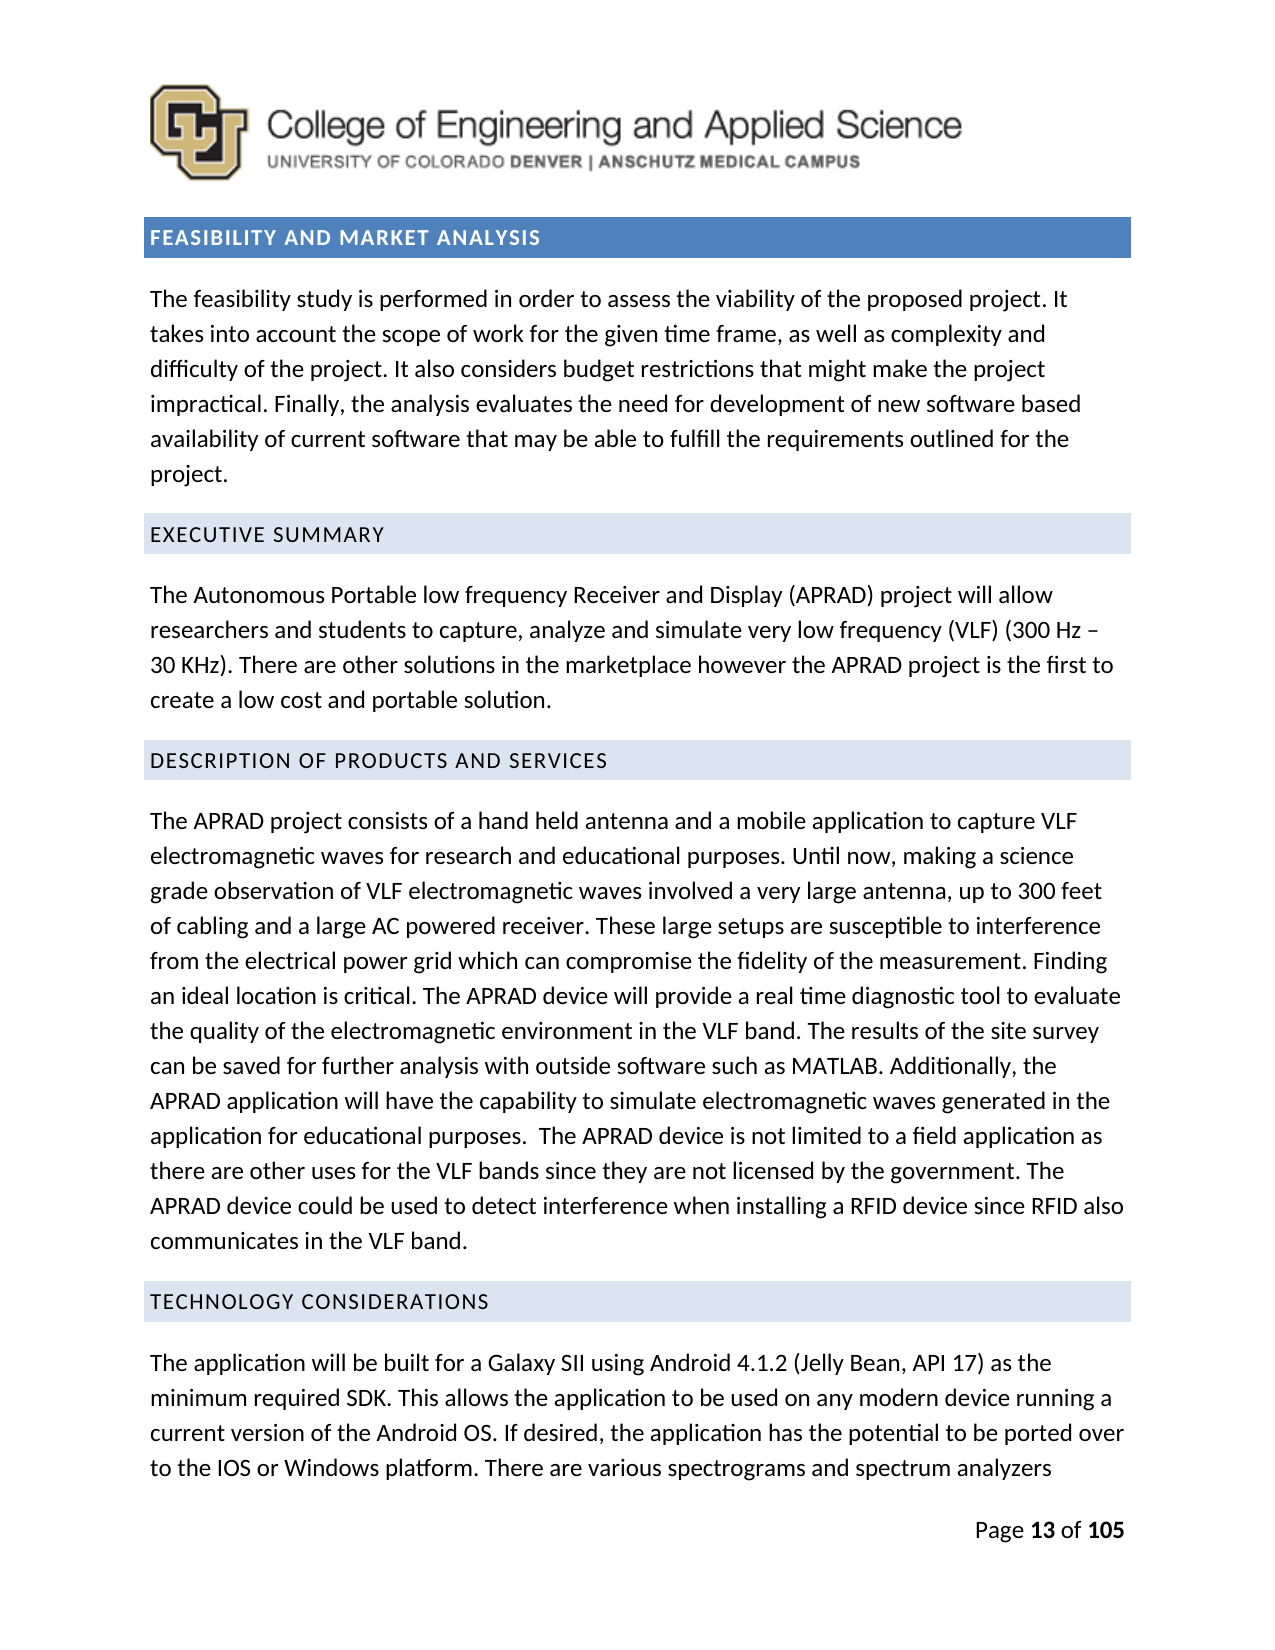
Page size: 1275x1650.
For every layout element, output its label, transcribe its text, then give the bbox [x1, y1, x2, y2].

picture [150, 75, 1032, 197]
subtitle Executive Summary [150, 520, 1125, 548]
subtitle Feasibility and Market Analysis [150, 224, 1125, 251]
subtitle Description of Products and Services [150, 746, 1125, 774]
text The APRAD project consists of a hand held antenna and a mobile application to capture VLF electromagnetic waves for research and educational purposes. Until now, making a science grade observation of VLF electromagnetic waves involved a very large antenna, up to 300 feet of cabling and a large AC powered receiver. These large setups are susceptible to interference from the electrical power grid which can compromise the fidelity of the measurement. Finding an ideal location is critical. The APRAD device will provide a real time diagnostic tool to evaluate the quality of the electromagnetic environment in the VLF band. The results of the site survey can be saved for further analysis with outside software such as MATLAB. Additionally, the APRAD application will have the capability to simulate electromagnetic waves generated in the application for educational purposes. The APRAD device is not limited to a field application as there are other uses for the VLF bands since they are not licensed by the government. The APRAD device could be used to detect interference when installing a RFID device since RFID also communicates in the VLF band. [150, 805, 1125, 1256]
text The feasibility study is performed in order to assess the viability of the proposed project. It takes into account the scope of work for the given time frame, as well as complexity and difficulty of the project. It also considers budget restrictions that might make the project impractical. Finally, the analysis evaluates the need for development of new software based availability of current software that may be able to fulfill the requirements outlined for the project. [150, 283, 1125, 488]
subtitle Technology Considerations [150, 1288, 1125, 1316]
text The Autonomous Portable low frequency Receiver and Display (APRAD) project will allow researchers and students to capture, analyze and simulate very low frequency (VLF) (300 Hz – 30 KHz). There are other solutions in the marketplace however the APRAD project is the first to create a low cost and portable solution. [150, 579, 1125, 714]
